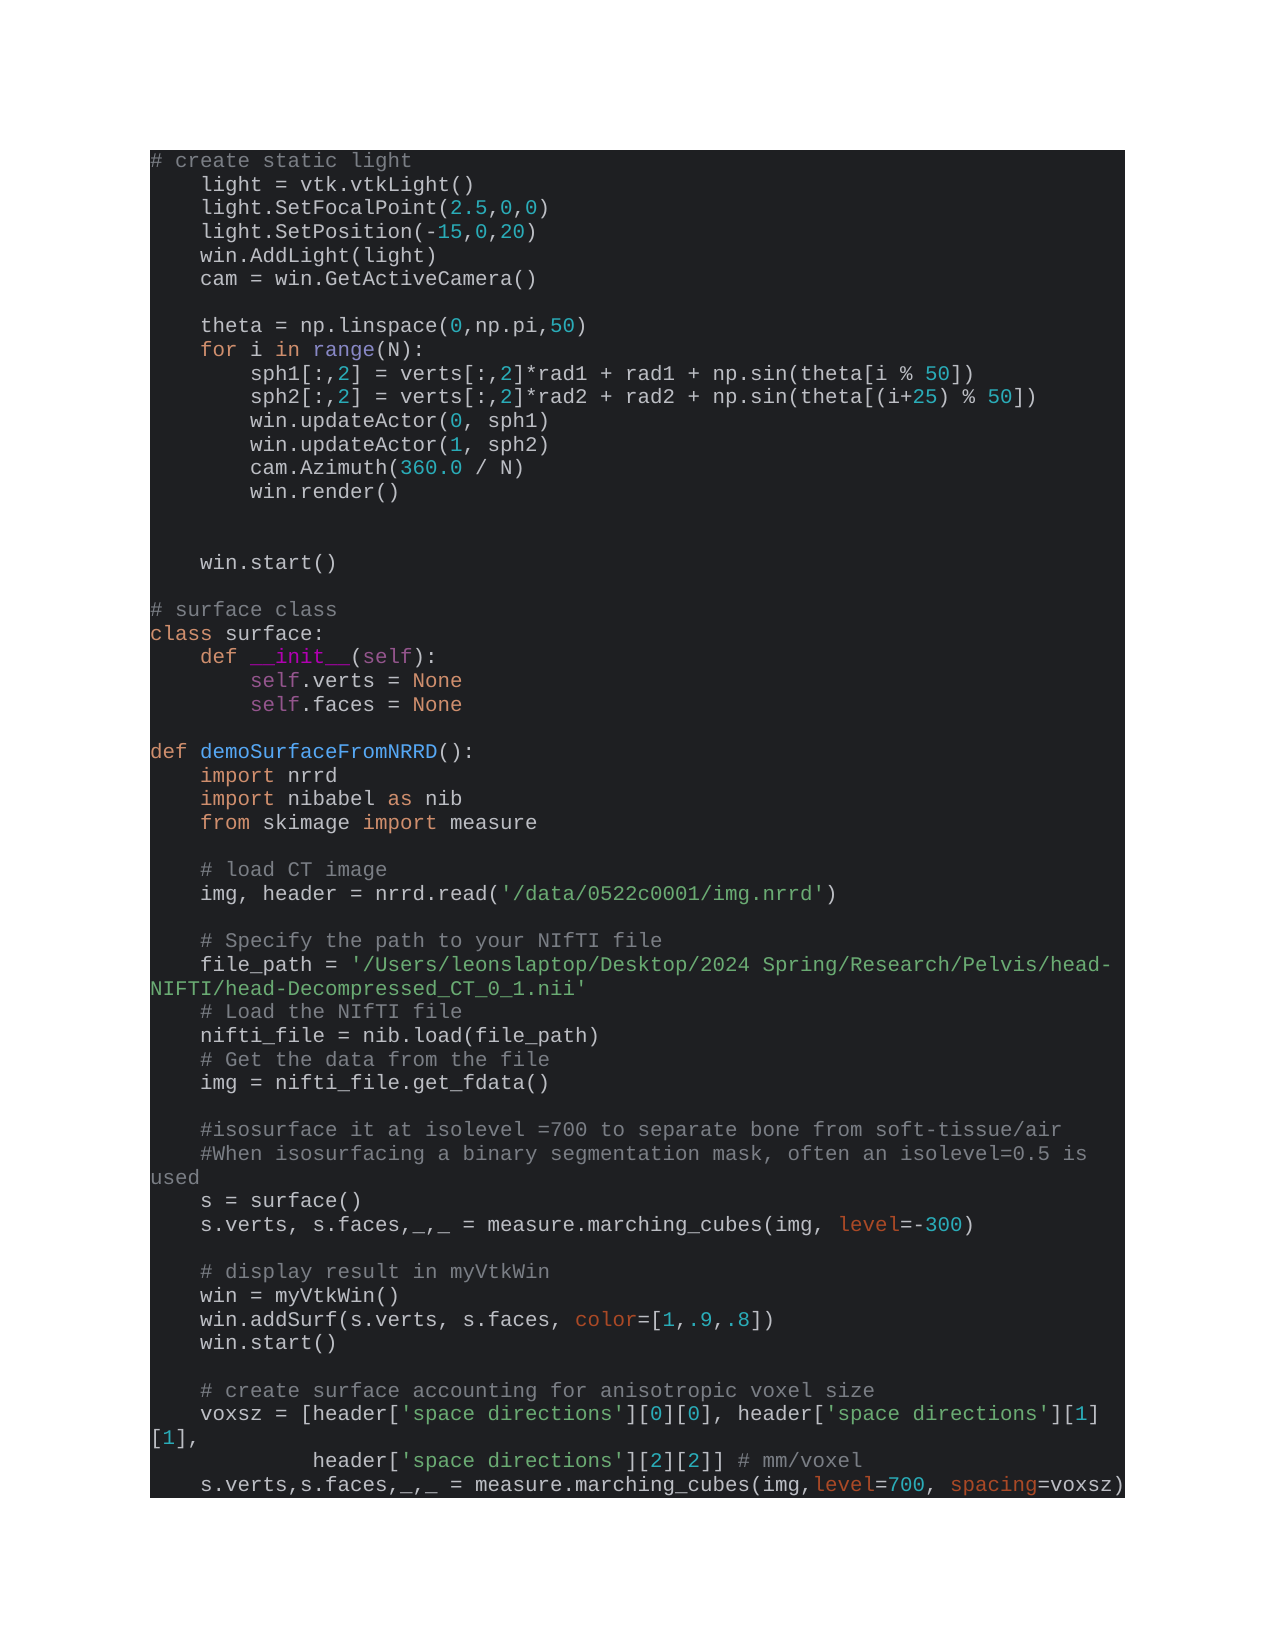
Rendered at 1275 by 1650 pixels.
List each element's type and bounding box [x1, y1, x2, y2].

text [150, 150, 1125, 1498]
